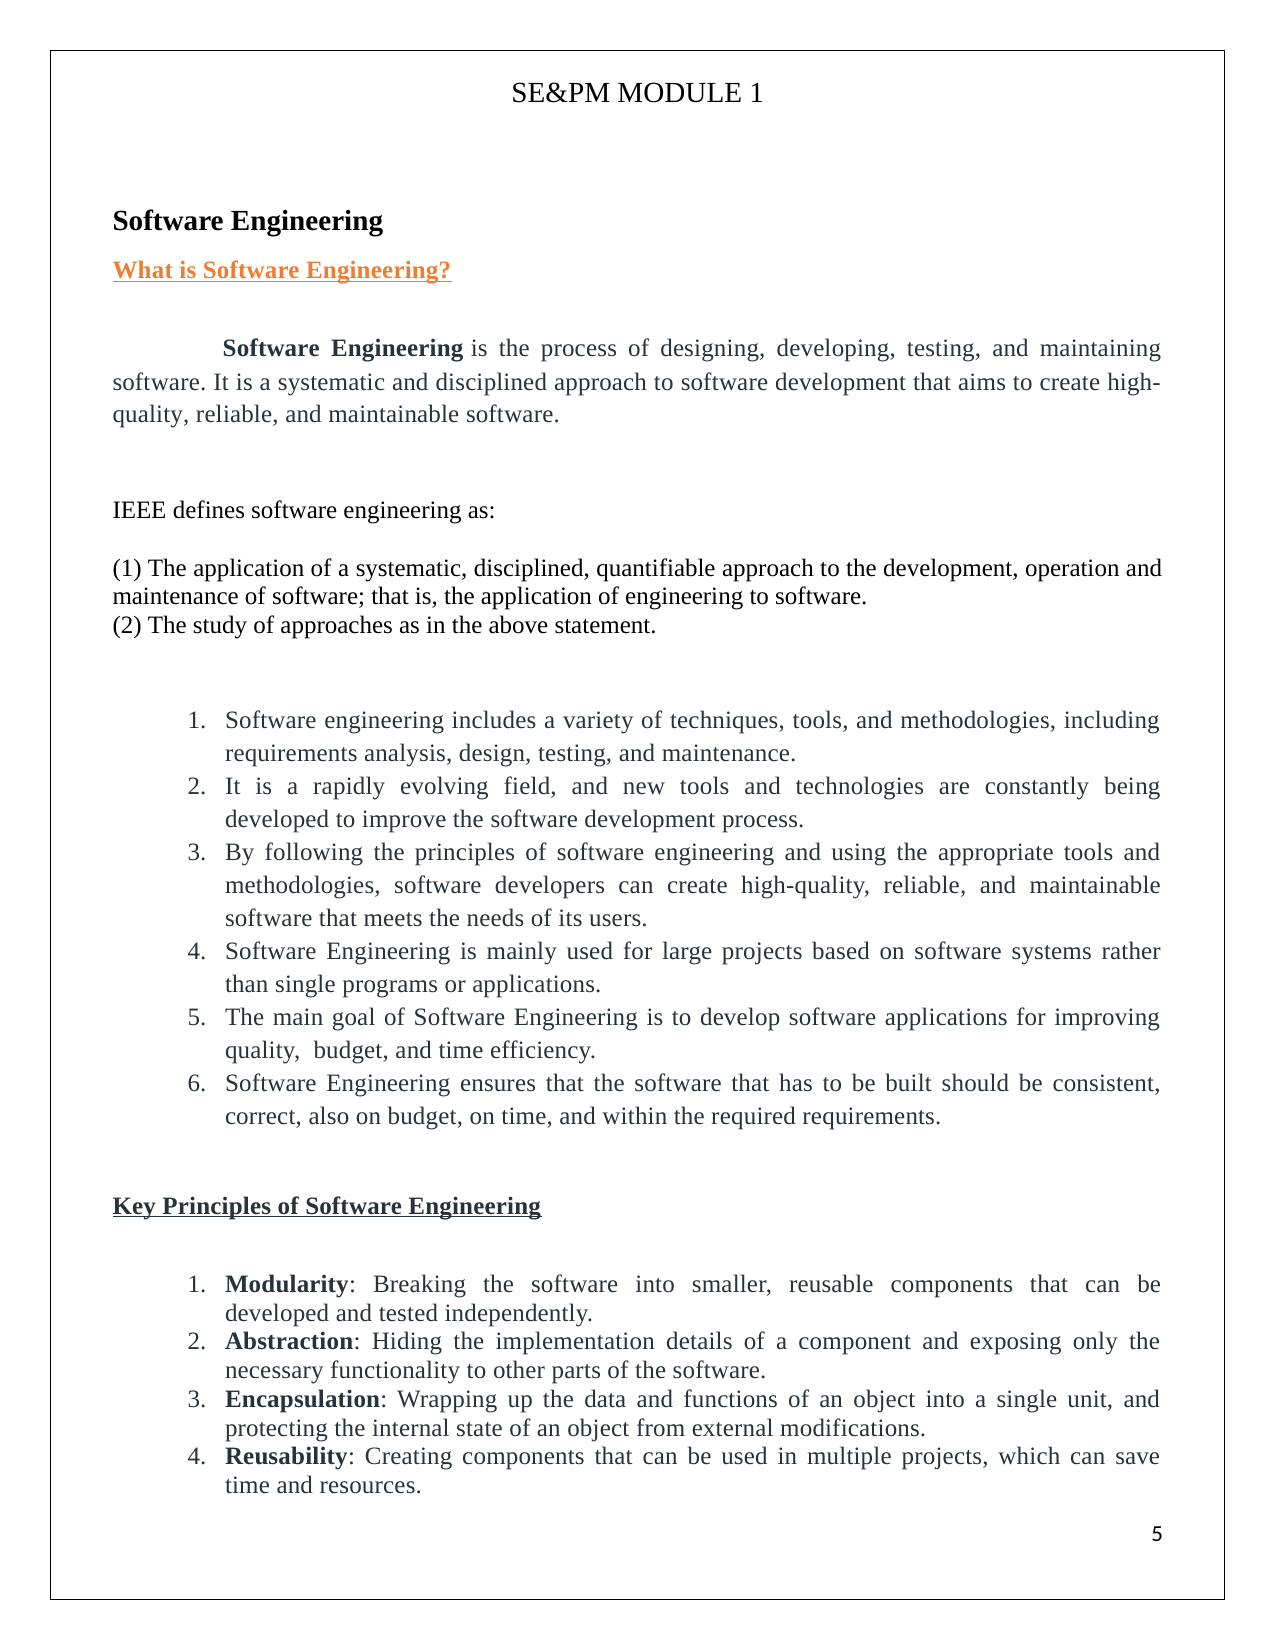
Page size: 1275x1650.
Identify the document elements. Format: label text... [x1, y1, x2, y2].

list Software Engineering ensures that the software that has to be built should be consistent, correct, also on budget, on time, and within the required requirements. [187, 1068, 1163, 1130]
subtitle Key Principles of Software Engineering [112, 1191, 1163, 1220]
list Software Engineering is mainly used for large projects based on software systems rather than single programs or applications. [187, 936, 1163, 998]
list By following the principles of software engineering and using the appropriate tools and methodologies, software developers can create high-quality, reliable, and maintainable software that meets the needs of its users. [187, 837, 1163, 932]
text (1) The application of a systematic, disciplined, quantifiable approach to the development, operation and maintenance of software; that is, the application of engineering to software. [112, 553, 1163, 610]
list It is a rapidly evolving field, and new tools and technologies are constantly being developed to improve the software development process. [187, 771, 1163, 833]
text Software Engineering [112, 203, 1163, 236]
list The main goal of Software Engineering is to develop software applications for improving quality, budget, and time efficiency. [187, 1002, 1163, 1064]
list Abstraction: Hiding the implementation details of a component and exposing only the necessary functionality to other parts of the software. [187, 1326, 1163, 1384]
subtitle What is Software Engineering? [112, 256, 1163, 284]
list Software engineering includes a variety of techniques, tools, and methodologies, including requirements analysis, design, testing, and maintenance. [187, 705, 1163, 767]
list Reusability: Creating components that can be used in multiple projects, which can save time and resources. [187, 1441, 1163, 1499]
text IEEE defines software engineering as: [112, 495, 1163, 523]
text Software Engineering is the process of designing, developing, testing, and maintaining software. It is a systematic and disciplined approach to software development that aims to create high-quality, reliable, and maintainable software. [112, 333, 1163, 428]
text (2) The study of approaches as in the above statement. [112, 610, 1163, 639]
list Modularity: Breaking the software into smaller, reusable components that can be developed and tested independently. [187, 1269, 1163, 1326]
list Encapsulation: Wrapping up the data and functions of an object into a single unit, and protecting the internal state of an object from external modifications. [187, 1384, 1163, 1441]
